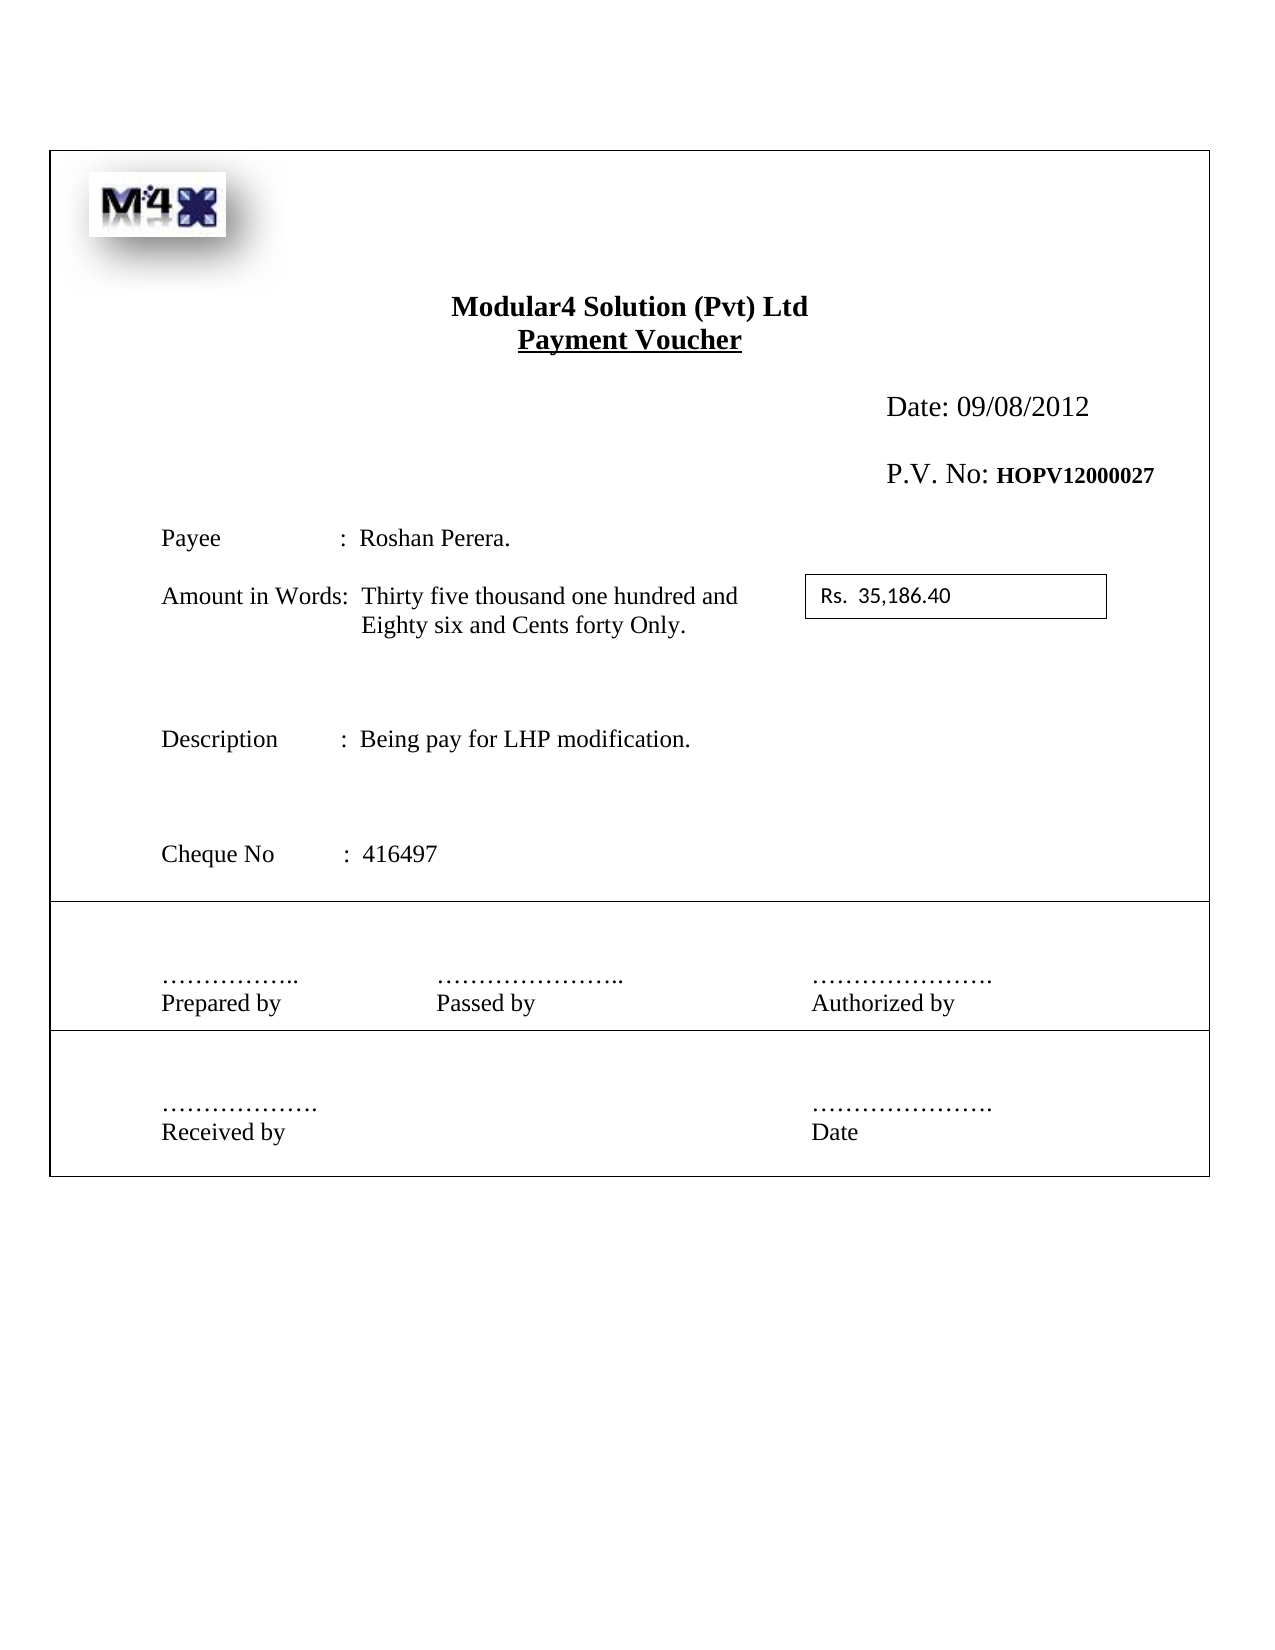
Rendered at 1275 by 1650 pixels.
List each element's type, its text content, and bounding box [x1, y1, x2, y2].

picture [89, 172, 226, 237]
table_cell ………………. …………………. Received by Date [51, 1031, 1209, 1176]
table_cell …………….. ………………….. …………………. Prepared by Passed by Authorized by [51, 902, 1209, 1029]
table_header Modular4 Solution (Pvt) Ltd Payment Voucher Date: 09/08/2012 P.V. No: HOPV12000027 Payee : Roshan Perera. Amount in Words: Thirty five thousand one hundred and Eighty six and Cents forty Only. Description : Being pay for LHP modification. Cheque No : 416497 [51, 151, 1209, 901]
